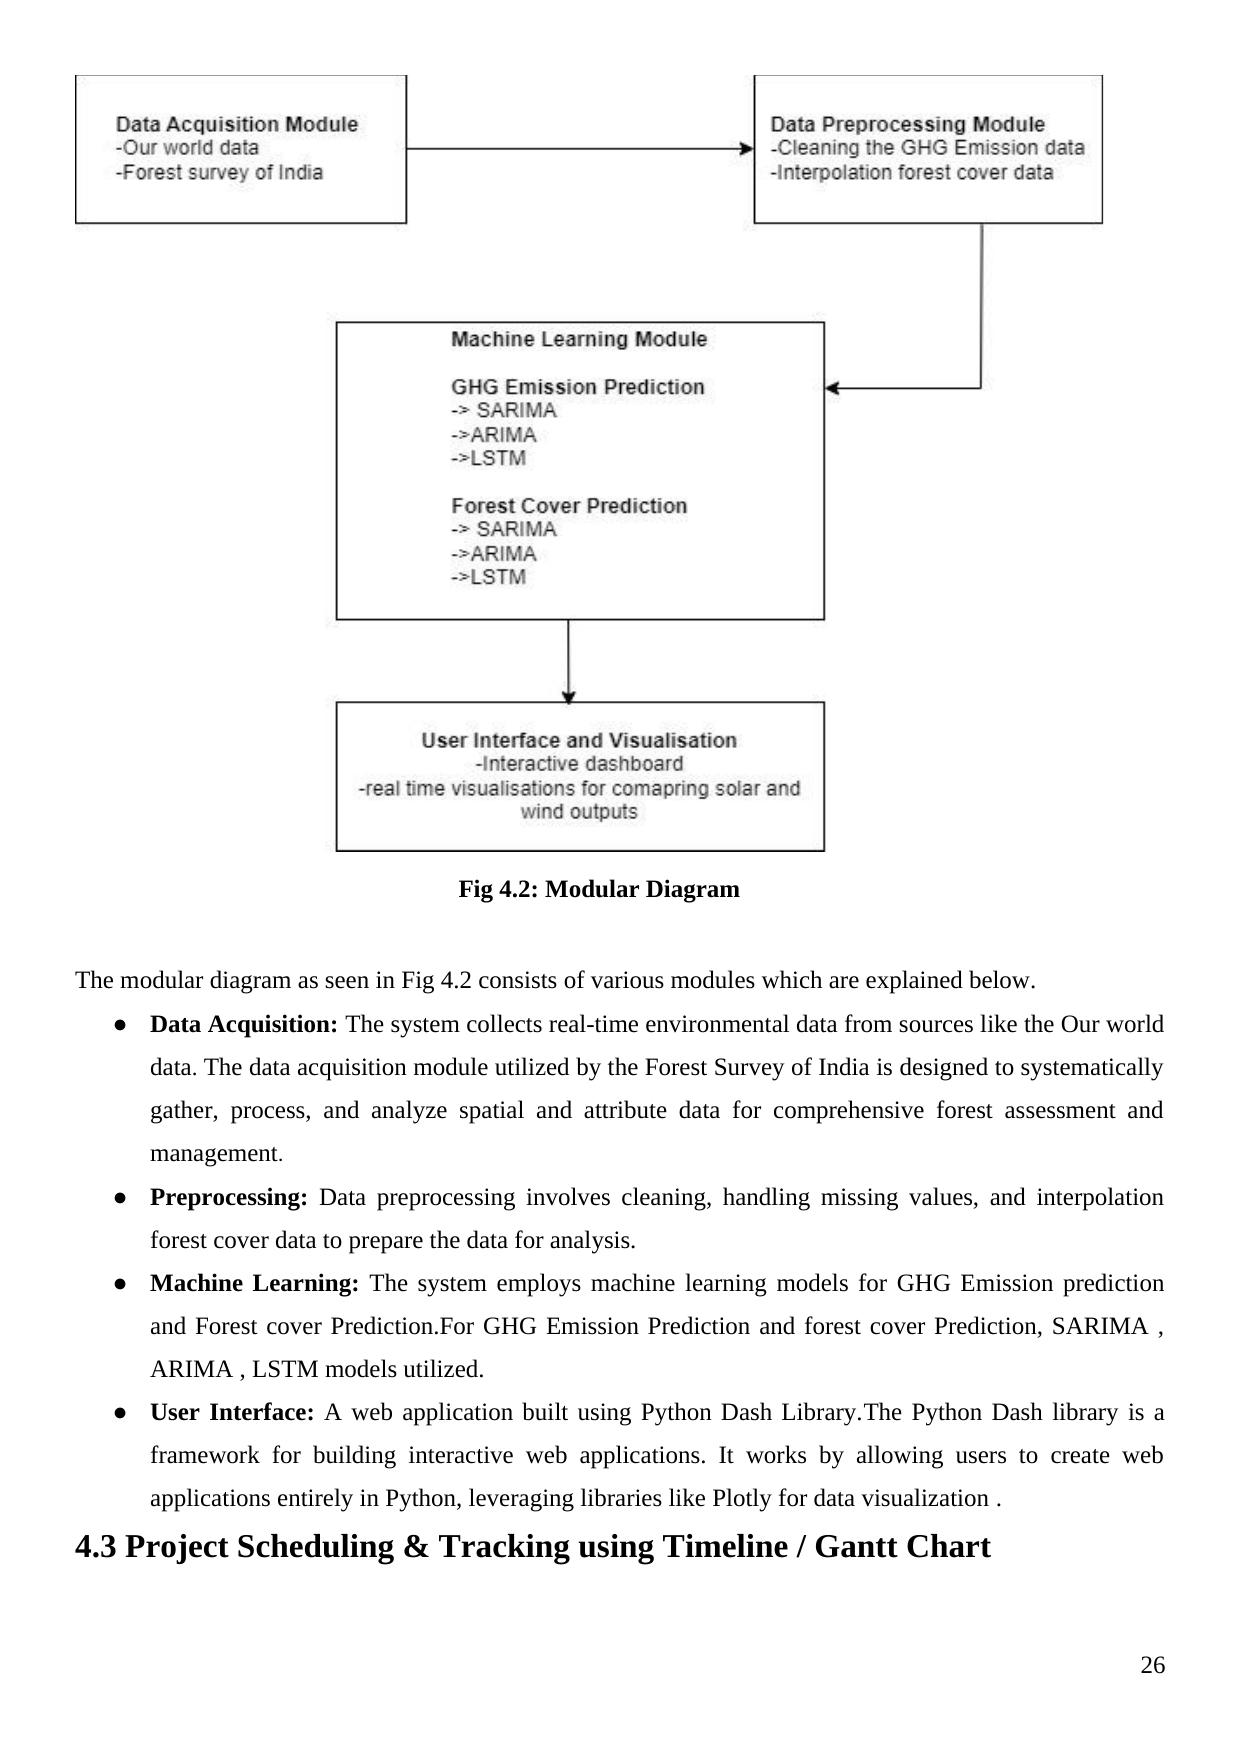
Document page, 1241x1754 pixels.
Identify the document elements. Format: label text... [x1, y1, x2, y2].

picture [75, 75, 1104, 852]
list User Interface: A web application built using Python Dash Library.The Python Dash library is a framework for building interactive web applications. It works by allowing users to create web applications entirely in Python, leveraging libraries like Plotly for data visualization . [112, 1397, 1165, 1512]
list Preprocessing: Data preprocessing involves cleaning, handling missing values, and interpolation forest cover data to prepare the data for analysis. [112, 1182, 1165, 1253]
text The modular diagram as seen in Fig 4.2 consists of various modules which are explained below. [75, 966, 1165, 994]
text Fig 4.2: Modular Diagram [75, 874, 1165, 903]
list Data Acquisition: The system collects real-time environmental data from sources like the Our world data. The data acquisition module utilized by the Forest Survey of India is designed to systematically gather, process, and analyze spatial and attribute data for comprehensive forest assessment and management. [112, 1009, 1165, 1167]
list Machine Learning: The system employs machine learning models for GHG Emission prediction and Forest cover Prediction.For GHG Emission Prediction and forest cover Prediction, SARIMA , ARIMA , LSTM models utilized. [112, 1268, 1165, 1383]
text 4.3 Project Scheduling & Tracking using Timeline / Gantt Chart [75, 1527, 1165, 1565]
